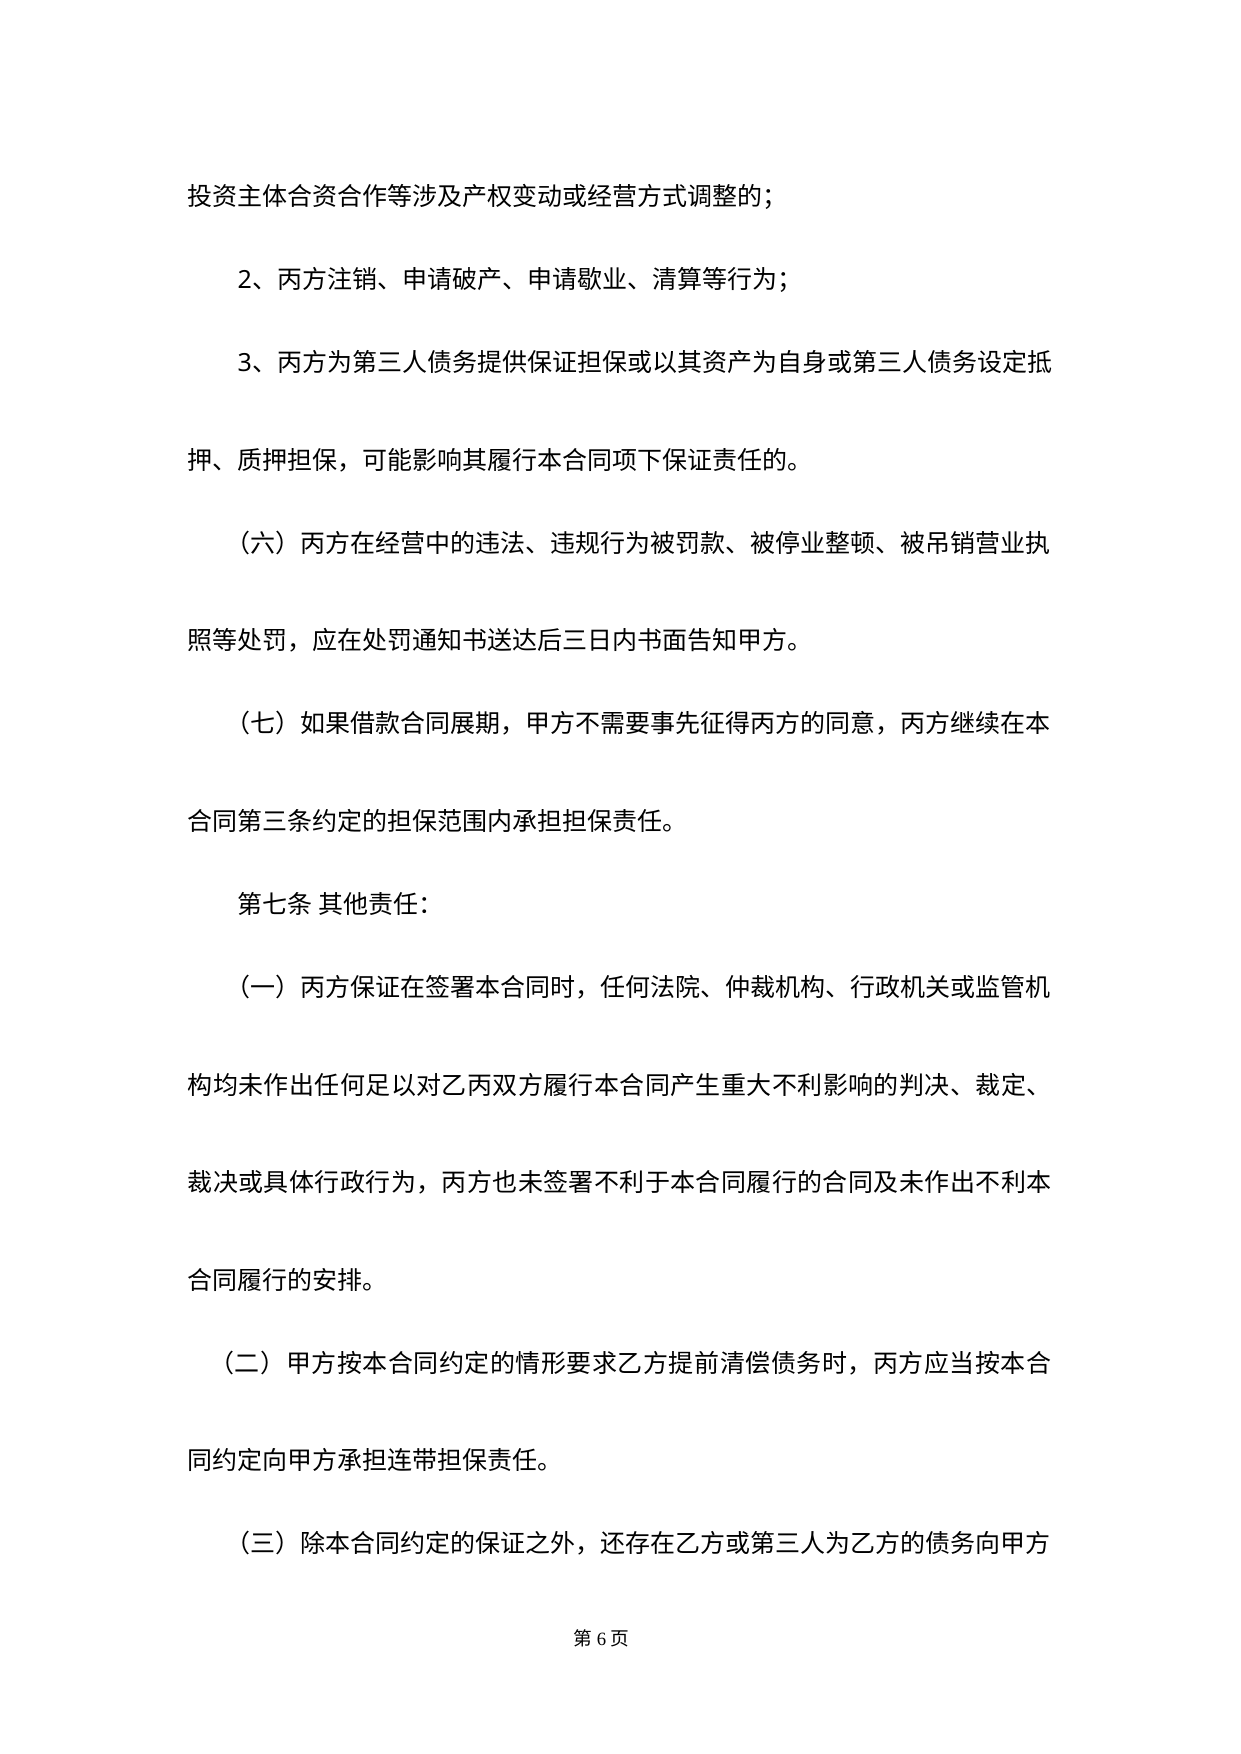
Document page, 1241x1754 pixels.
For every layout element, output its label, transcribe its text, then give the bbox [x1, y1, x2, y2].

text 3、丙方为第三人债务提供保证担保或以其资产为自身或第三人债务设定抵押、质押担保，可能影响其履行本合同项下保证责任的。 [187, 328, 1053, 491]
text 第七条 其他责任： [187, 870, 1053, 935]
text （二）甲方按本合同约定的情形要求乙方提前清偿债务时，丙方应当按本合同约定向甲方承担连带担保责任。 [187, 1329, 1053, 1491]
text （一）丙方保证在签署本合同时，任何法院、仲裁机构、行政机关或监管机构均未作出任何足以对乙丙双方履行本合同产生重大不利影响的判决、裁定、裁决或具体行政行为，丙方也未签署不利于本合同履行的合同及未作出不利本合同履行的安排。 [187, 953, 1053, 1311]
text 2、丙方注销、申请破产、申请歇业、清算等行为； [187, 245, 1053, 310]
text （六）丙方在经营中的违法、违规行为被罚款、被停业整顿、被吊销营业执照等处罚，应在处罚通知书送达后三日内书面告知甲方。 [187, 509, 1053, 671]
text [187, 1509, 1053, 1574]
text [187, 162, 1053, 227]
text （七）如果借款合同展期，甲方不需要事先征得丙方的同意，丙方继续在本合同第三条约定的担保范围内承担担保责任。 [187, 689, 1053, 852]
